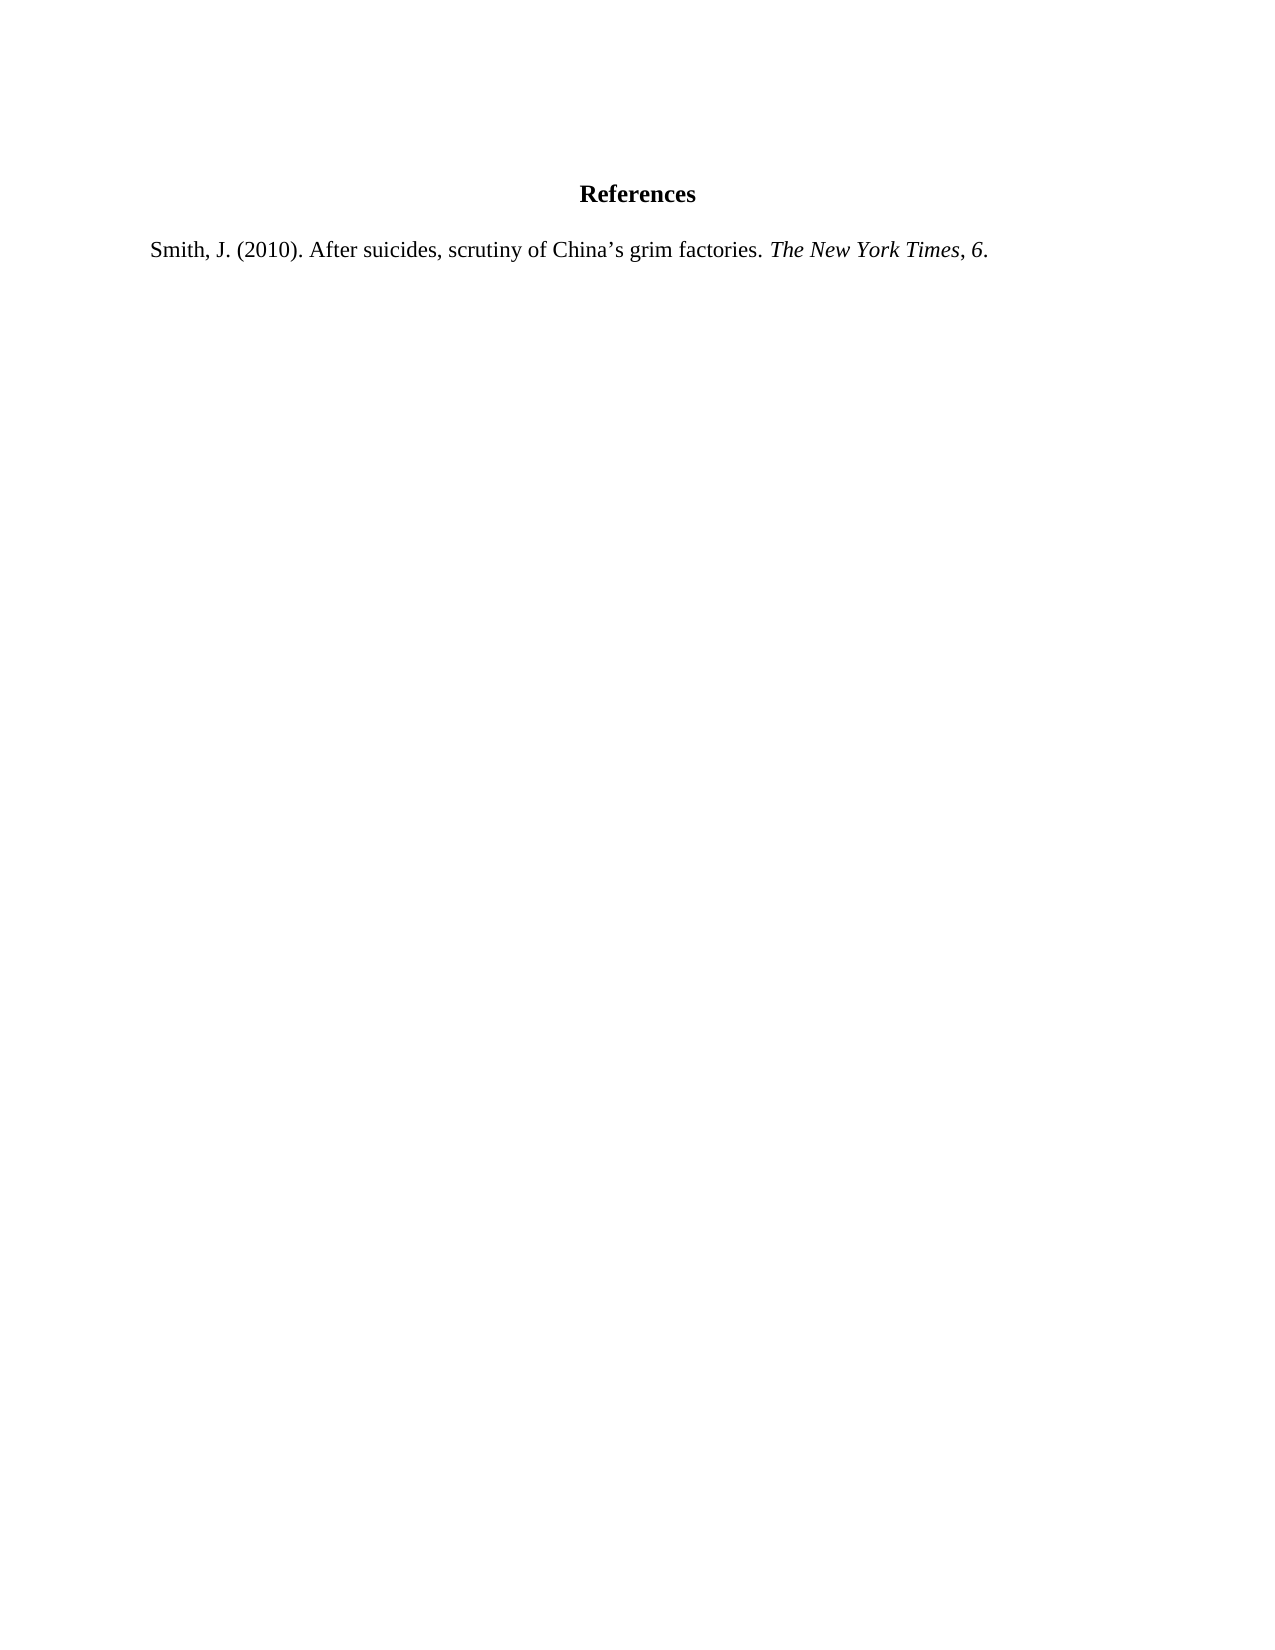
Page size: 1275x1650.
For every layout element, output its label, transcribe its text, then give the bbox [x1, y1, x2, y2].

text References [150, 179, 1125, 207]
text Smith, J. (2010). After suicides, scrutiny of China’s grim factories. The New York Times, 6. [150, 236, 1125, 263]
